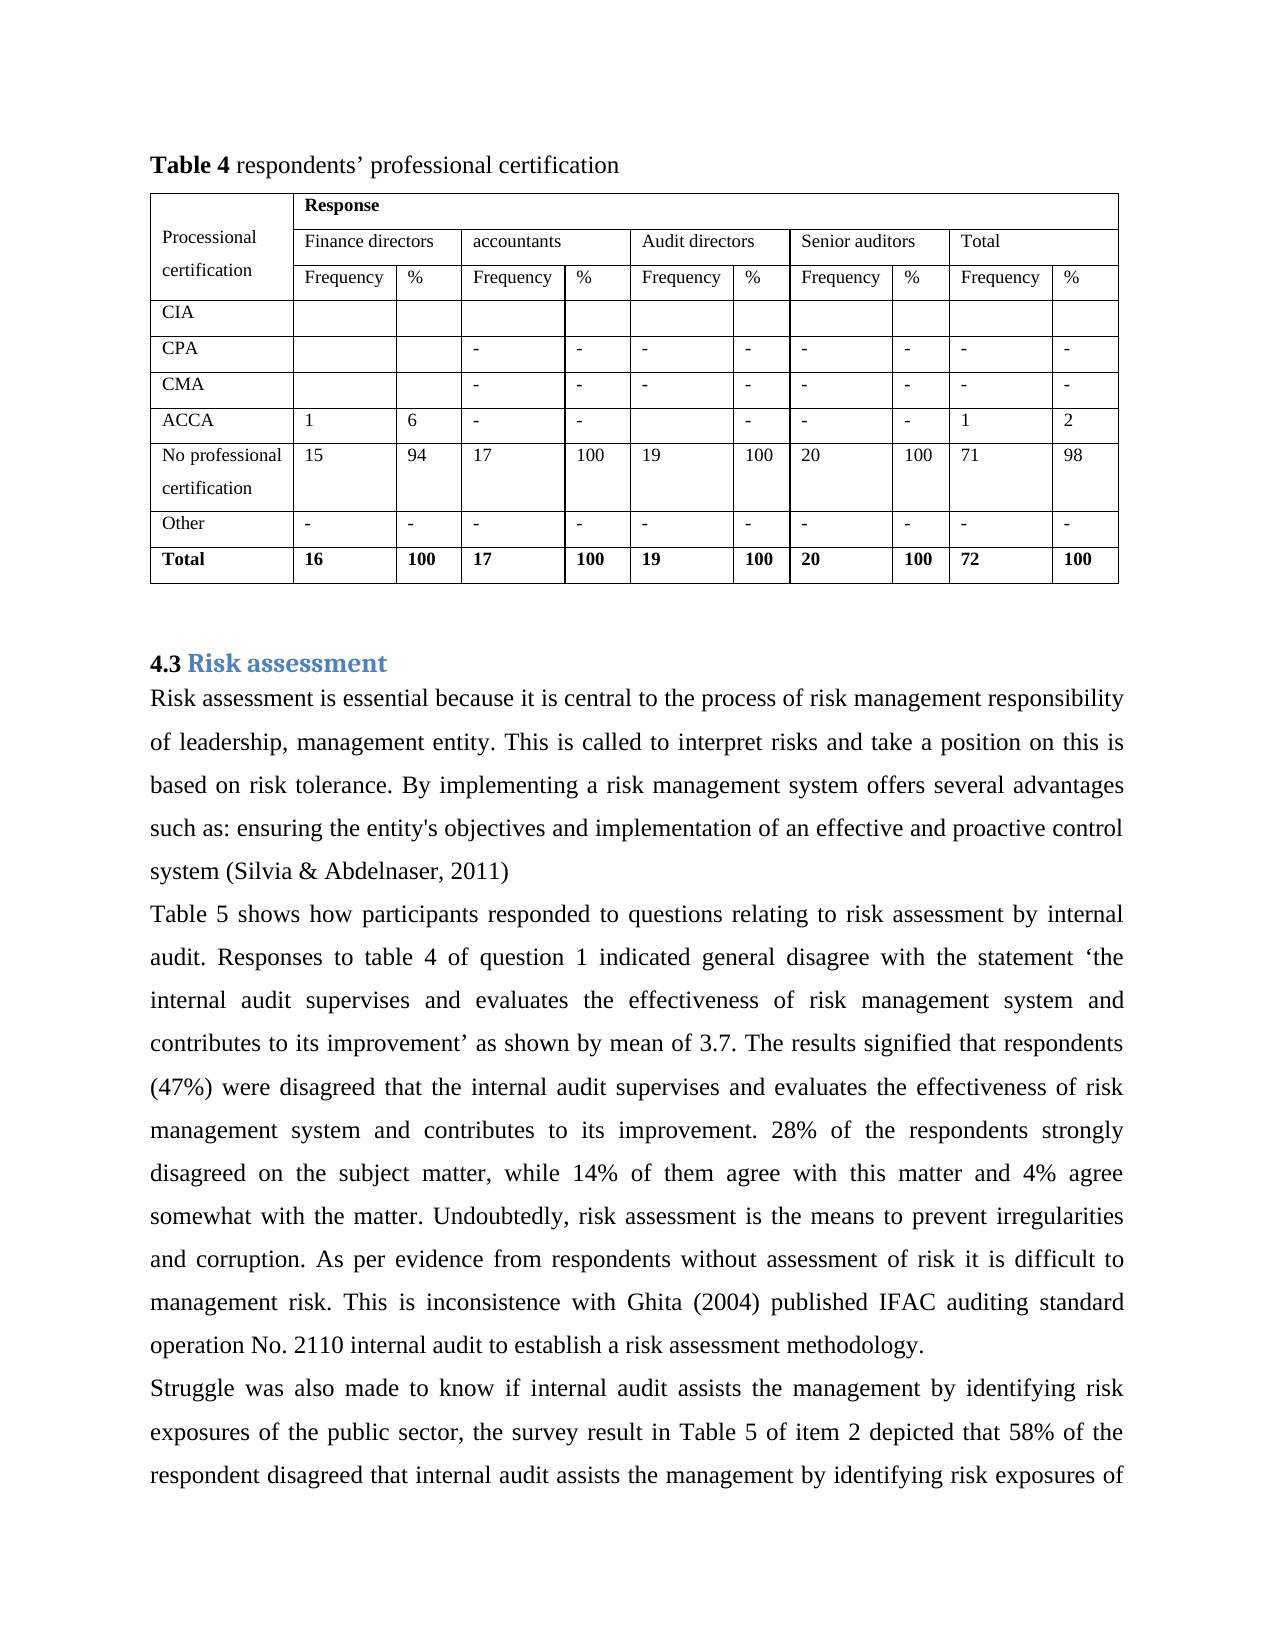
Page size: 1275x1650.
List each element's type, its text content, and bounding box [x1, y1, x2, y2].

table_cell 19 [631, 548, 733, 583]
table_cell - [631, 337, 733, 372]
table_cell - [1053, 373, 1118, 407]
table_cell - [893, 373, 949, 407]
table_cell Frequency [462, 266, 564, 300]
table_cell 1 [950, 409, 1052, 443]
table_cell - [631, 373, 733, 407]
table_cell Total [950, 230, 1118, 264]
table_cell - [294, 512, 396, 547]
table_header Response [294, 194, 1118, 229]
table_cell Audit directors [631, 230, 789, 264]
table_cell 2 [1053, 409, 1118, 443]
table_cell - [734, 409, 789, 443]
table_cell % [893, 266, 949, 300]
table_cell - [950, 512, 1052, 547]
table_cell [566, 301, 630, 336]
table_cell [294, 301, 396, 336]
table_cell [734, 301, 789, 336]
table_cell [462, 301, 564, 336]
table_cell % [397, 266, 461, 300]
table_cell [294, 337, 396, 372]
table_cell 20 [791, 548, 892, 583]
table_cell - [791, 512, 892, 547]
table_cell % [566, 266, 630, 300]
table_cell CMA [151, 373, 293, 407]
table_cell 1 [294, 409, 396, 443]
table_cell Frequency [791, 266, 892, 300]
table_cell 15 [294, 444, 396, 511]
table_cell 72 [950, 548, 1052, 583]
table_cell CIA [151, 301, 293, 336]
table_cell 100 [566, 444, 630, 511]
table_cell 16 [294, 548, 396, 583]
table_cell [791, 301, 892, 336]
table_cell [397, 373, 461, 407]
table_cell 100 [734, 444, 789, 511]
table_cell - [950, 337, 1052, 372]
table_cell Frequency [294, 266, 396, 300]
table_cell - [462, 373, 564, 407]
table_cell - [462, 512, 564, 547]
table_cell 71 [950, 444, 1052, 511]
table_cell - [734, 337, 789, 372]
table_cell - [397, 512, 461, 547]
table_cell 17 [462, 444, 564, 511]
table_cell 100 [893, 548, 949, 583]
table_cell [631, 409, 733, 443]
text Table 5 shows how participants responded to questions relating to risk assessment by internal audit. Responses to table 4 of question 1 indicated general disagree with the statement ‘the internal audit supervises and evaluates the effectiveness of risk management system and contributes to its improvement’ as shown by mean of 3.7. The results signified that respondents (47%) were disagreed that the internal audit supervises and evaluates the effectiveness of risk management system and contributes to its improvement. 28% of the respondents strongly disagreed on the subject matter, while 14% of them agree with this matter and 4% agree somewhat with the matter. Undoubtedly, risk assessment is the means to prevent irregularities and corruption. As per evidence from respondents without assessment of risk it is difficult to management risk. This is inconsistence with Ghita (2004) published IFAC auditing standard operation No. 2110 internal audit to establish a risk assessment methodology. [150, 899, 1125, 1359]
table_cell 6 [397, 409, 461, 443]
table_cell Frequency [631, 266, 733, 300]
table_cell [294, 373, 396, 407]
table_cell Other [151, 512, 293, 547]
table_cell Senior auditors [791, 230, 949, 264]
table_cell [893, 301, 949, 336]
table_cell - [566, 373, 630, 407]
table_cell - [462, 409, 564, 443]
table_cell [397, 337, 461, 372]
table_cell % [1053, 266, 1118, 300]
table_cell 94 [397, 444, 461, 511]
table_cell ACCA [151, 409, 293, 443]
table_cell accountants [462, 230, 630, 264]
table_cell % [734, 266, 789, 300]
table_cell Total [151, 548, 293, 583]
table_cell - [791, 373, 892, 407]
table_cell [950, 301, 1052, 336]
table_cell - [566, 409, 630, 443]
table_cell 17 [462, 548, 564, 583]
table_cell 100 [397, 548, 461, 583]
table_cell 100 [566, 548, 630, 583]
table_cell - [1053, 512, 1118, 547]
text 4.3 Risk assessment [150, 648, 1125, 679]
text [150, 1373, 1125, 1488]
table_cell 100 [734, 548, 789, 583]
table_header Processional certification [151, 194, 293, 300]
table_cell 19 [631, 444, 733, 511]
table_cell [397, 301, 461, 336]
table_cell - [734, 373, 789, 407]
table_cell 98 [1053, 444, 1118, 511]
table_cell Frequency [950, 266, 1052, 300]
table_cell - [791, 337, 892, 372]
text Table 4 respondents’ professional certification [150, 150, 1125, 179]
table_cell 20 [791, 444, 892, 511]
table_cell - [566, 512, 630, 547]
table_cell - [734, 512, 789, 547]
table_cell - [893, 409, 949, 443]
table_cell 100 [893, 444, 949, 511]
table_cell Finance directors [294, 230, 461, 264]
table_cell No professional certification [151, 444, 293, 511]
table_cell CPA [151, 337, 293, 372]
table_cell - [1053, 337, 1118, 372]
text Risk assessment is essential because it is central to the process of risk management responsibility of leadership, management entity. This is called to interpret risks and take a position on this is based on risk tolerance. By implementing a risk management system offers several advantages such as: ensuring the entity's objectives and implementation of an effective and proactive control system (Silvia & Abdelnaser, 2011) [150, 683, 1125, 885]
table_cell - [950, 373, 1052, 407]
table_cell - [893, 337, 949, 372]
table_cell [631, 301, 733, 336]
table_cell - [791, 409, 892, 443]
table_cell - [566, 337, 630, 372]
table_cell - [462, 337, 564, 372]
table_cell 100 [1053, 548, 1118, 583]
table_cell - [893, 512, 949, 547]
table_cell [1053, 301, 1118, 336]
table_cell - [631, 512, 733, 547]
